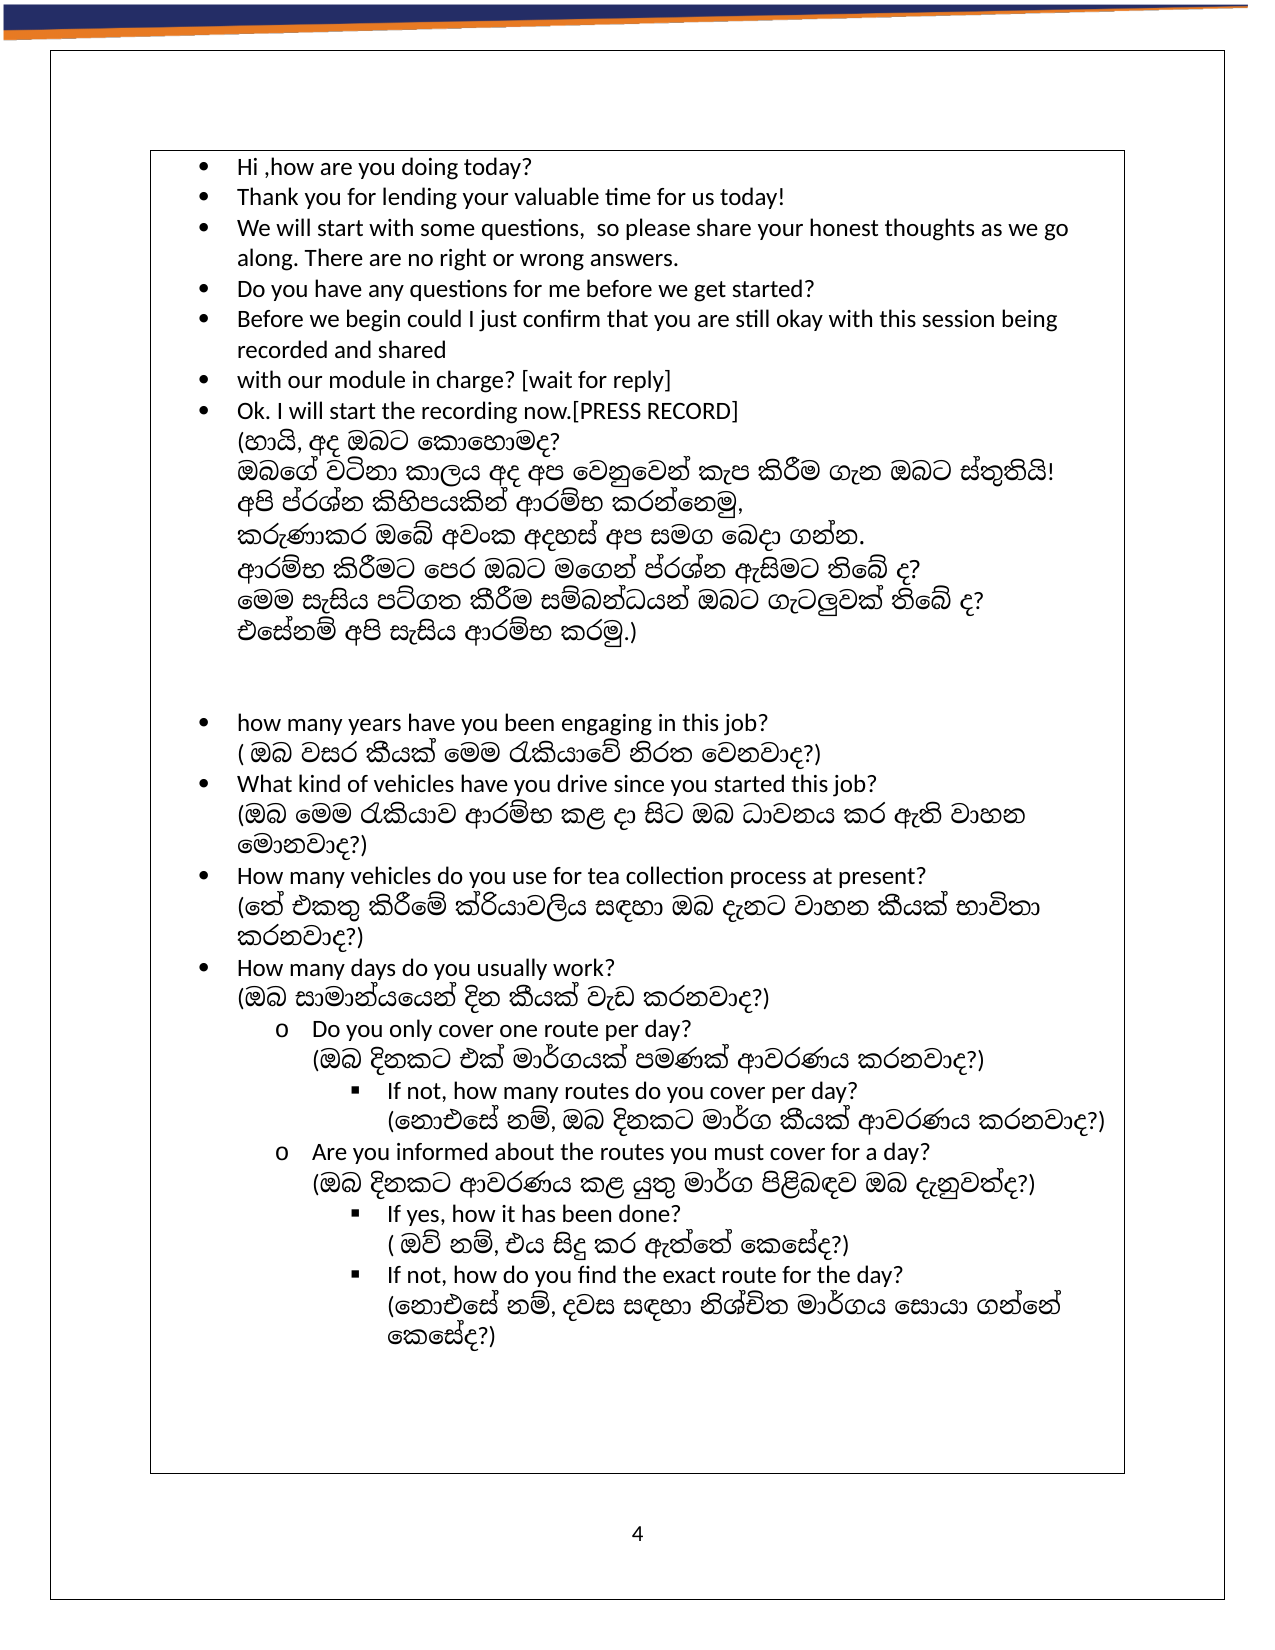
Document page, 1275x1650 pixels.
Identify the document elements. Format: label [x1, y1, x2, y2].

table_header [151, 151, 1124, 1473]
picture [4, 5, 1247, 45]
